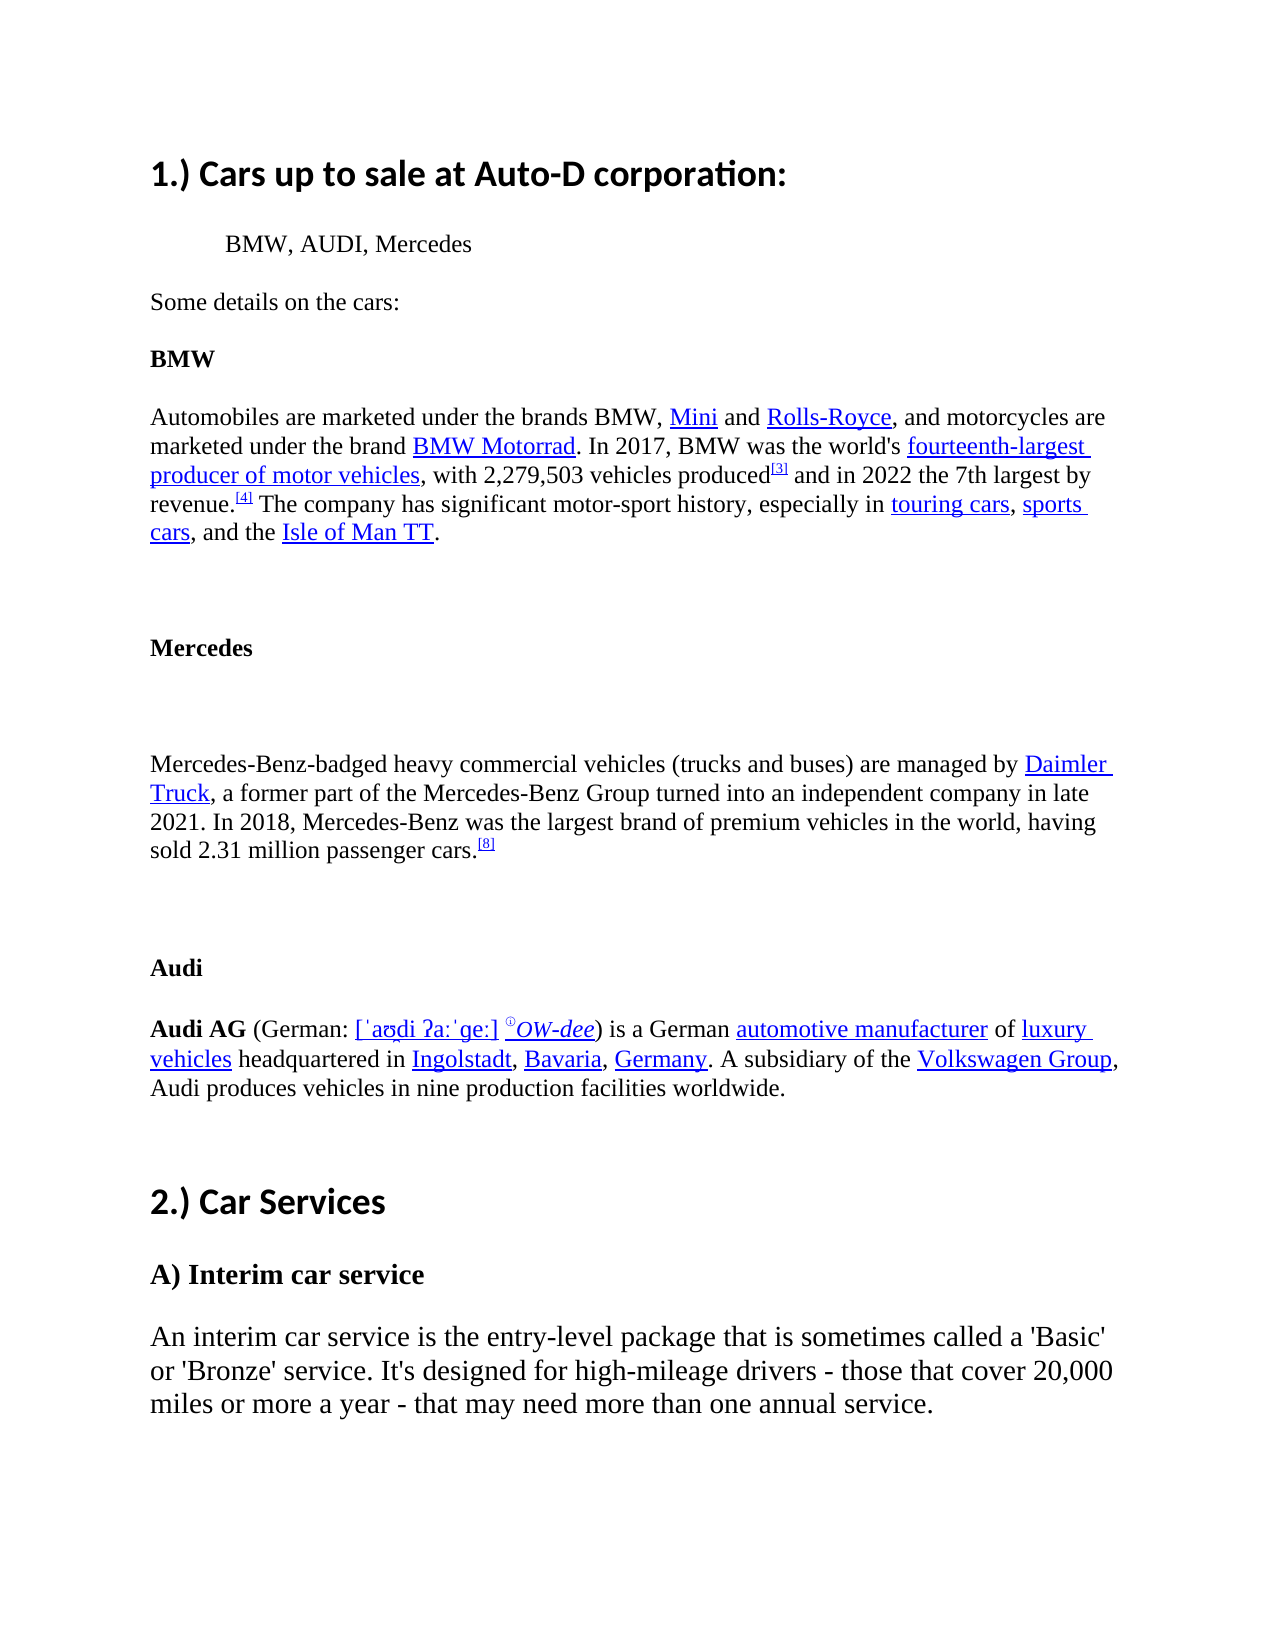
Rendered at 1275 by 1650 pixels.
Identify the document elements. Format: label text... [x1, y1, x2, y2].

text Mercedes-Benz-badged heavy commercial vehicles (trucks and buses) are managed by Daimler Truck, a former part of the Mercedes-Benz Group turned into an independent company in late 2021. In 2018, Mercedes-Benz was the largest brand of premium vehicles in the world, having sold 2.31 million passenger cars.[8] [150, 749, 1125, 864]
text Automobiles are marketed under the brands BMW, Mini and Rolls-Royce, and motorcycles are marketed under the brand BMW Motorrad. In 2017, BMW was the world's fourteenth-largest producer of motor vehicles, with 2,279,503 vehicles produced[3] and in 2022 the 7th largest by revenue.[4] The company has significant motor-sport history, especially in touring cars, sports cars, and the Isle of Man TT. [150, 402, 1125, 546]
text Audi AG (German: [ˈaʊ̯di ʔaːˈɡeː] ⓘOW-dee) is a German automotive manufacturer of luxury vehicles headquartered in Ingolstadt, Bavaria, Germany. A subsidiary of the Volkswagen Group, Audi produces vehicles in nine production facilities worldwide. [150, 1011, 1125, 1102]
text BMW [150, 344, 1125, 373]
text 1.) Cars up to sale at Auto-D corporation: [150, 150, 1125, 196]
text A) Interim car service [150, 1257, 1125, 1290]
text 2.) Car Services [150, 1178, 1125, 1224]
text An interim car service is the entry-level package that is sometimes called a 'Basic' or 'Bronze' service. It's designed for high-mileage drivers - those that cover 20,000 miles or more a year - that may need more than one annual service. [150, 1319, 1125, 1420]
text Mercedes [150, 633, 1125, 662]
text Some details on the cars: [150, 287, 1125, 315]
text Audi [150, 953, 1125, 981]
text BMW, AUDI, Mercedes [225, 229, 1125, 257]
